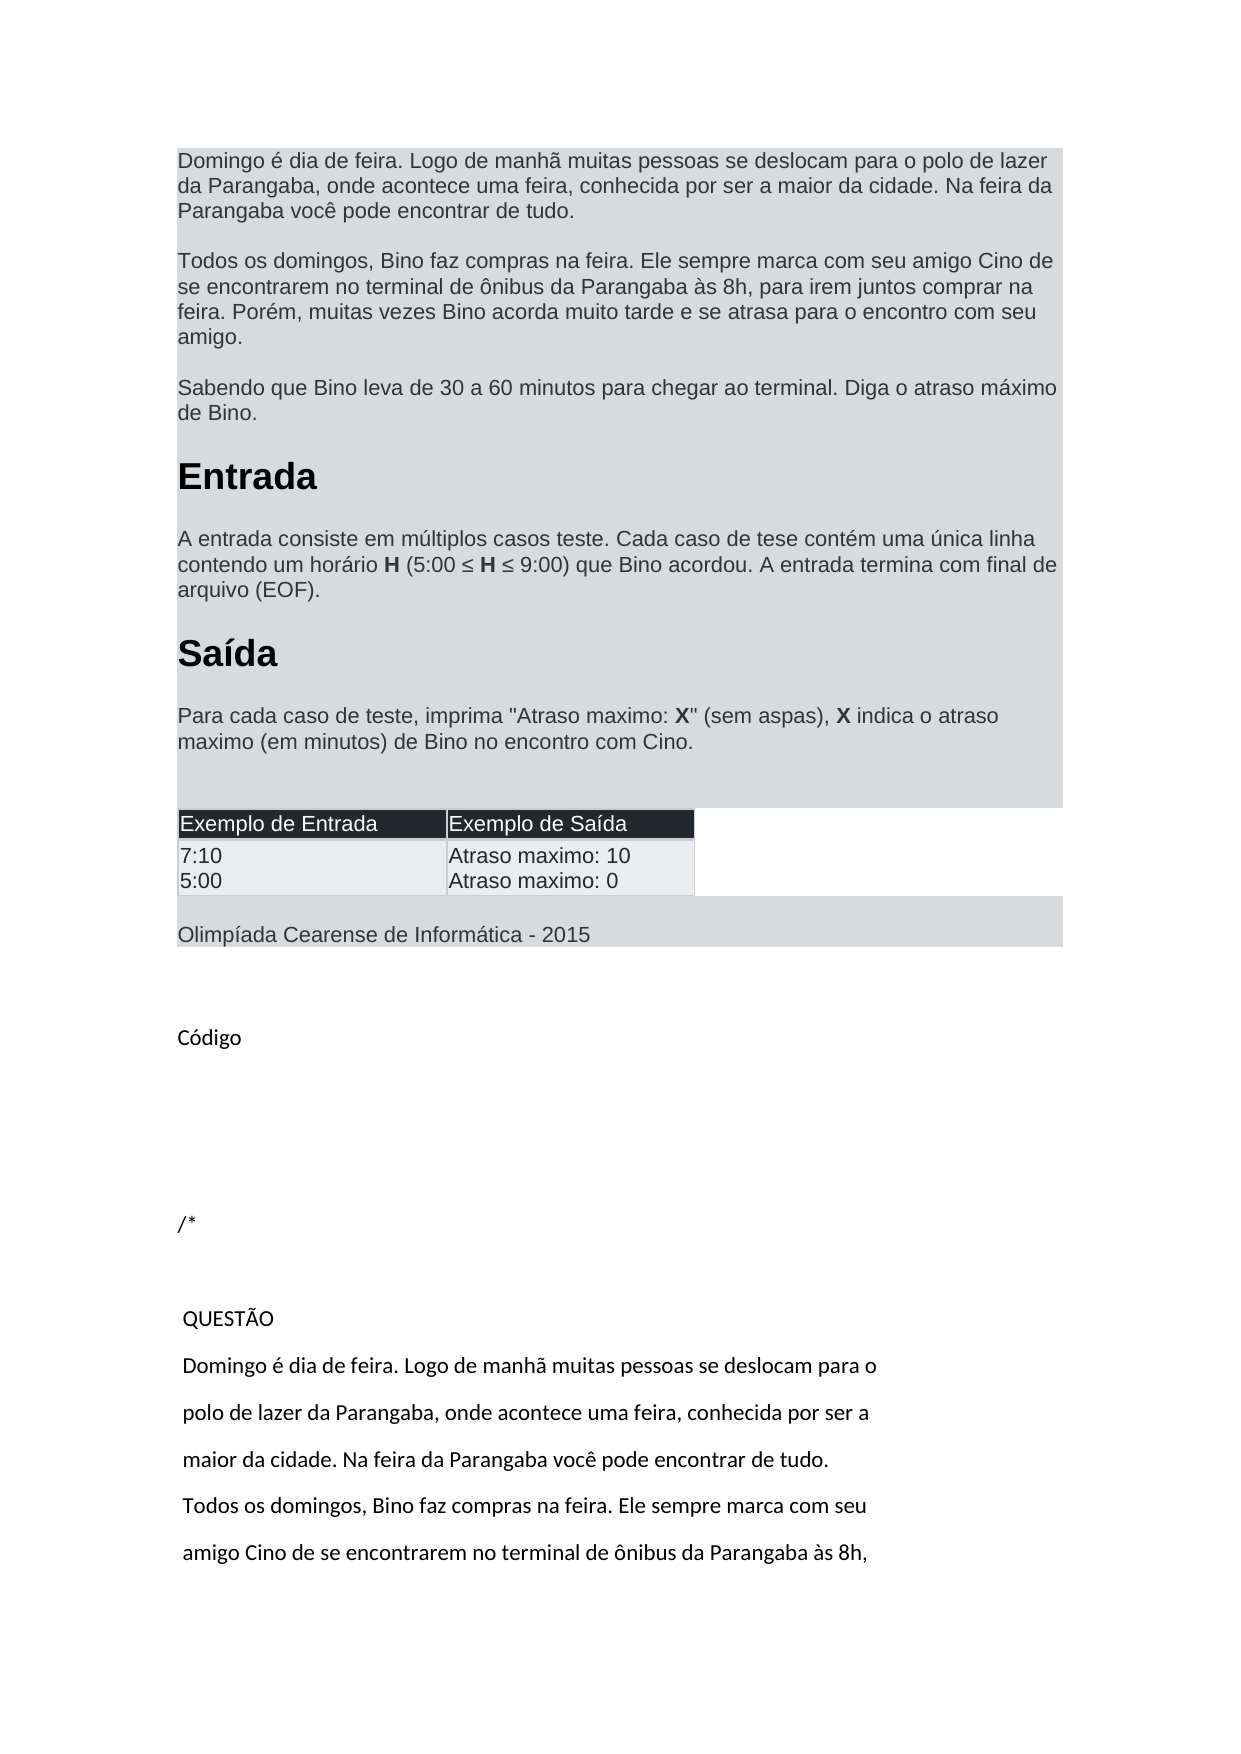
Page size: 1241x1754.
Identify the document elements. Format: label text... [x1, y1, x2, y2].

text Saída [177, 631, 1063, 674]
text Entrada [177, 454, 1063, 497]
text Código [177, 1023, 1063, 1051]
table_cell Atraso maximo: 10 Atraso maximo: 0 [448, 841, 694, 895]
text A entrada consiste em múltiplos casos teste. Cada caso de tese contém uma única linha contendo um horário H (5:00 ≤ H ≤ 9:00) que Bino acordou. A entrada termina com final de arquivo (EOF). [177, 526, 1063, 602]
text polo de lazer da Parangaba, onde acontece uma feira, conhecida por ser a [177, 1398, 1063, 1426]
text Domingo é dia de feira. Logo de manhã muitas pessoas se deslocam para o [177, 1351, 1063, 1379]
text Todos os domingos, Bino faz compras na feira. Ele sempre marca com seu [177, 1492, 1063, 1519]
text QUESTÃO [177, 1304, 1063, 1332]
table_header Exemplo de Entrada [179, 810, 446, 838]
table_cell 7:10 5:00 [179, 841, 446, 895]
text Olimpíada Cearense de Informática - 2015 [177, 922, 1063, 947]
text Domingo é dia de feira. Logo de manhã muitas pessoas se deslocam para o polo de lazer da Parangaba, onde acontece uma feira, conhecida por ser a maior da cidade. Na feira da Parangaba você pode encontrar de tudo. Todos os domingos, Bino faz compras na feira. Ele sempre marca com seu amigo Cino de se encontrarem no terminal de ônibus da Parangaba às 8h, para irem juntos comprar na feira. Porém, muitas vezes Bino acorda muito tarde e se atrasa para o encontro com seu amigo. Sabendo que Bino leva de 30 a 60 minutos para chegar ao terminal. Diga o atraso máximo de Bino. [177, 148, 1063, 425]
text maior da cidade. Na feira da Parangaba você pode encontrar de tudo. [177, 1445, 1063, 1473]
text /* [177, 1210, 1063, 1238]
text amigo Cino de se encontrarem no terminal de ônibus da Parangaba às 8h, [177, 1538, 1063, 1566]
text Para cada caso de teste, imprima "Atraso maximo: X" (sem aspas), X indica o atraso maximo (em minutos) de Bino no encontro com Cino. [177, 703, 1063, 754]
table_header Exemplo de Saída [448, 810, 694, 838]
